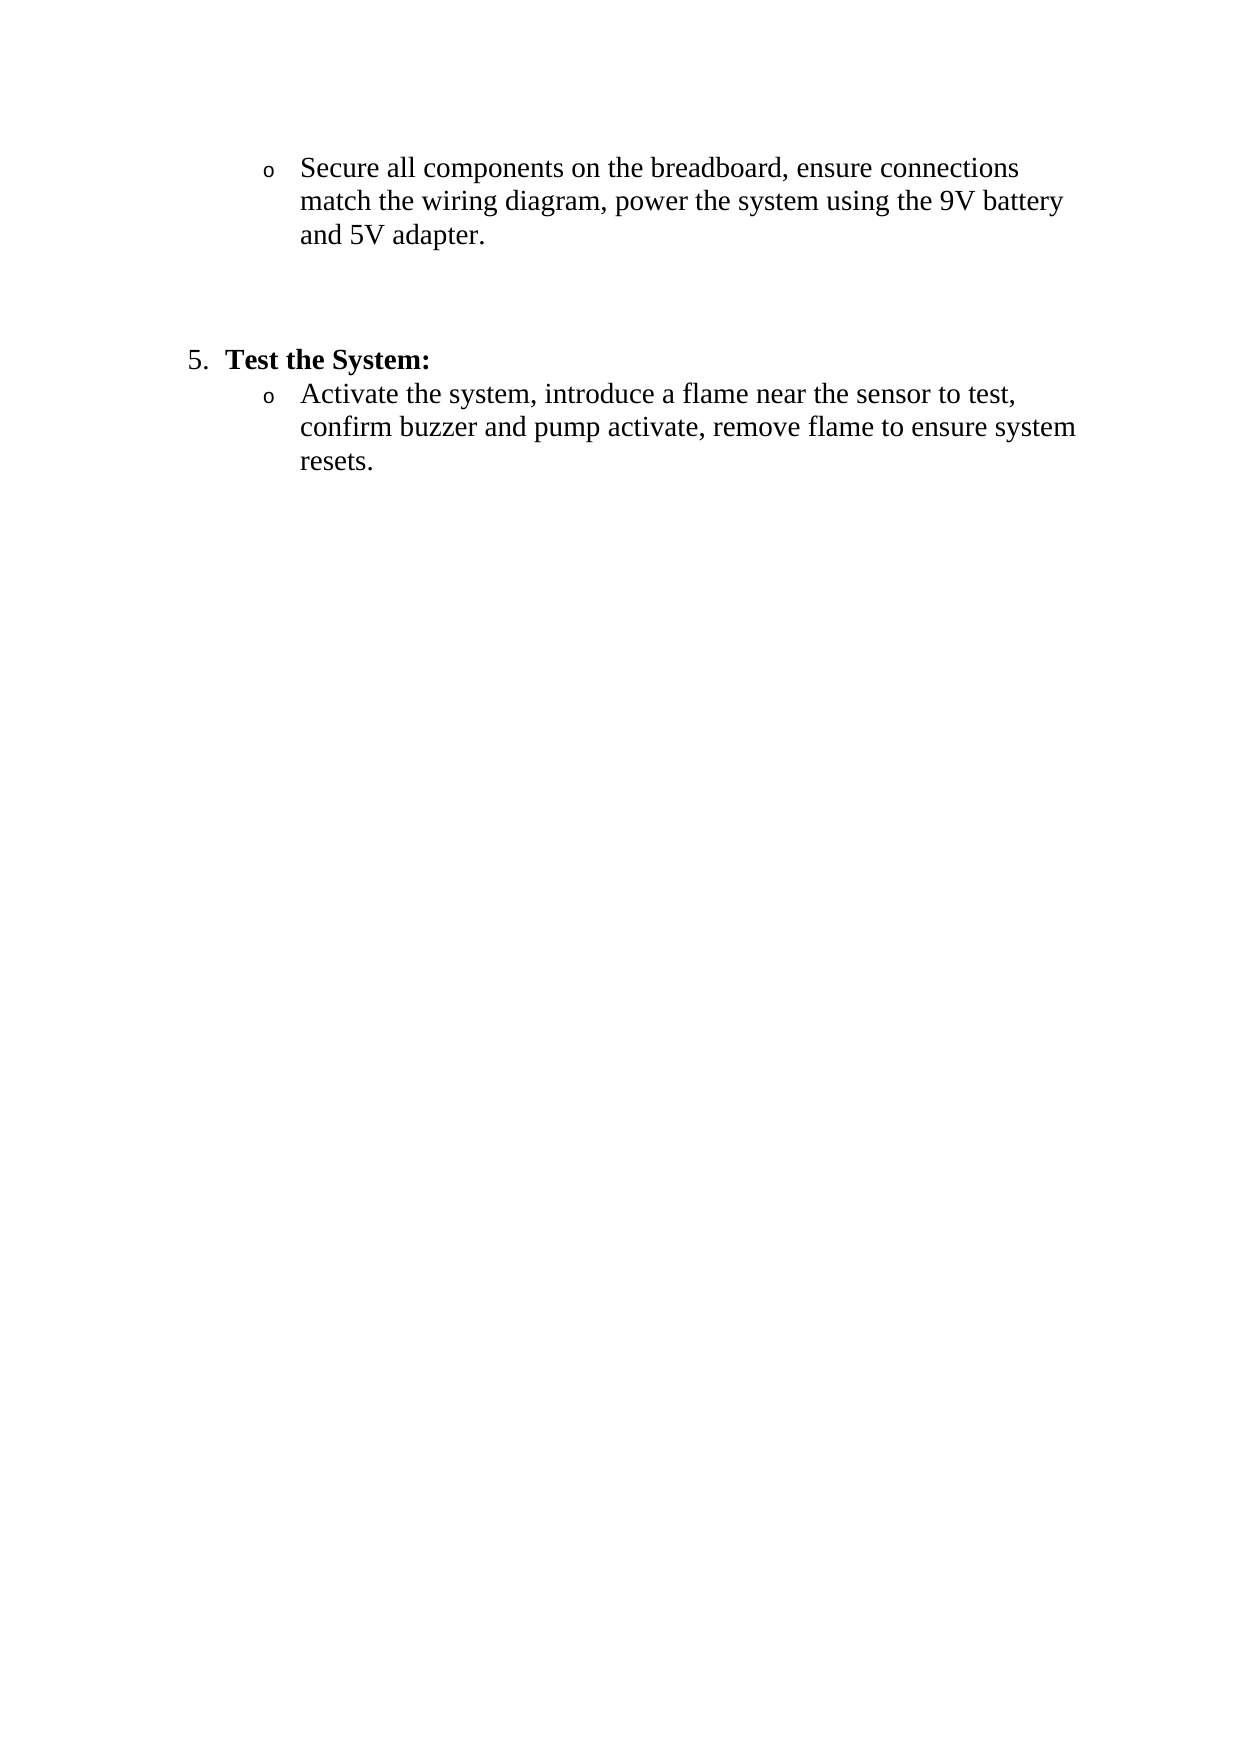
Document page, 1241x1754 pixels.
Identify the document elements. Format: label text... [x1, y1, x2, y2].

list Activate the system, introduce a flame near the sensor to test, confirm buzzer and pump activate, remove flame to ensure system resets. [262, 376, 1090, 477]
list Test the System: [187, 342, 1090, 376]
list Secure all components on the breadboard, ensure connections match the wiring diagram, power the system using the 9V battery and 5V adapter. [262, 150, 1090, 251]
